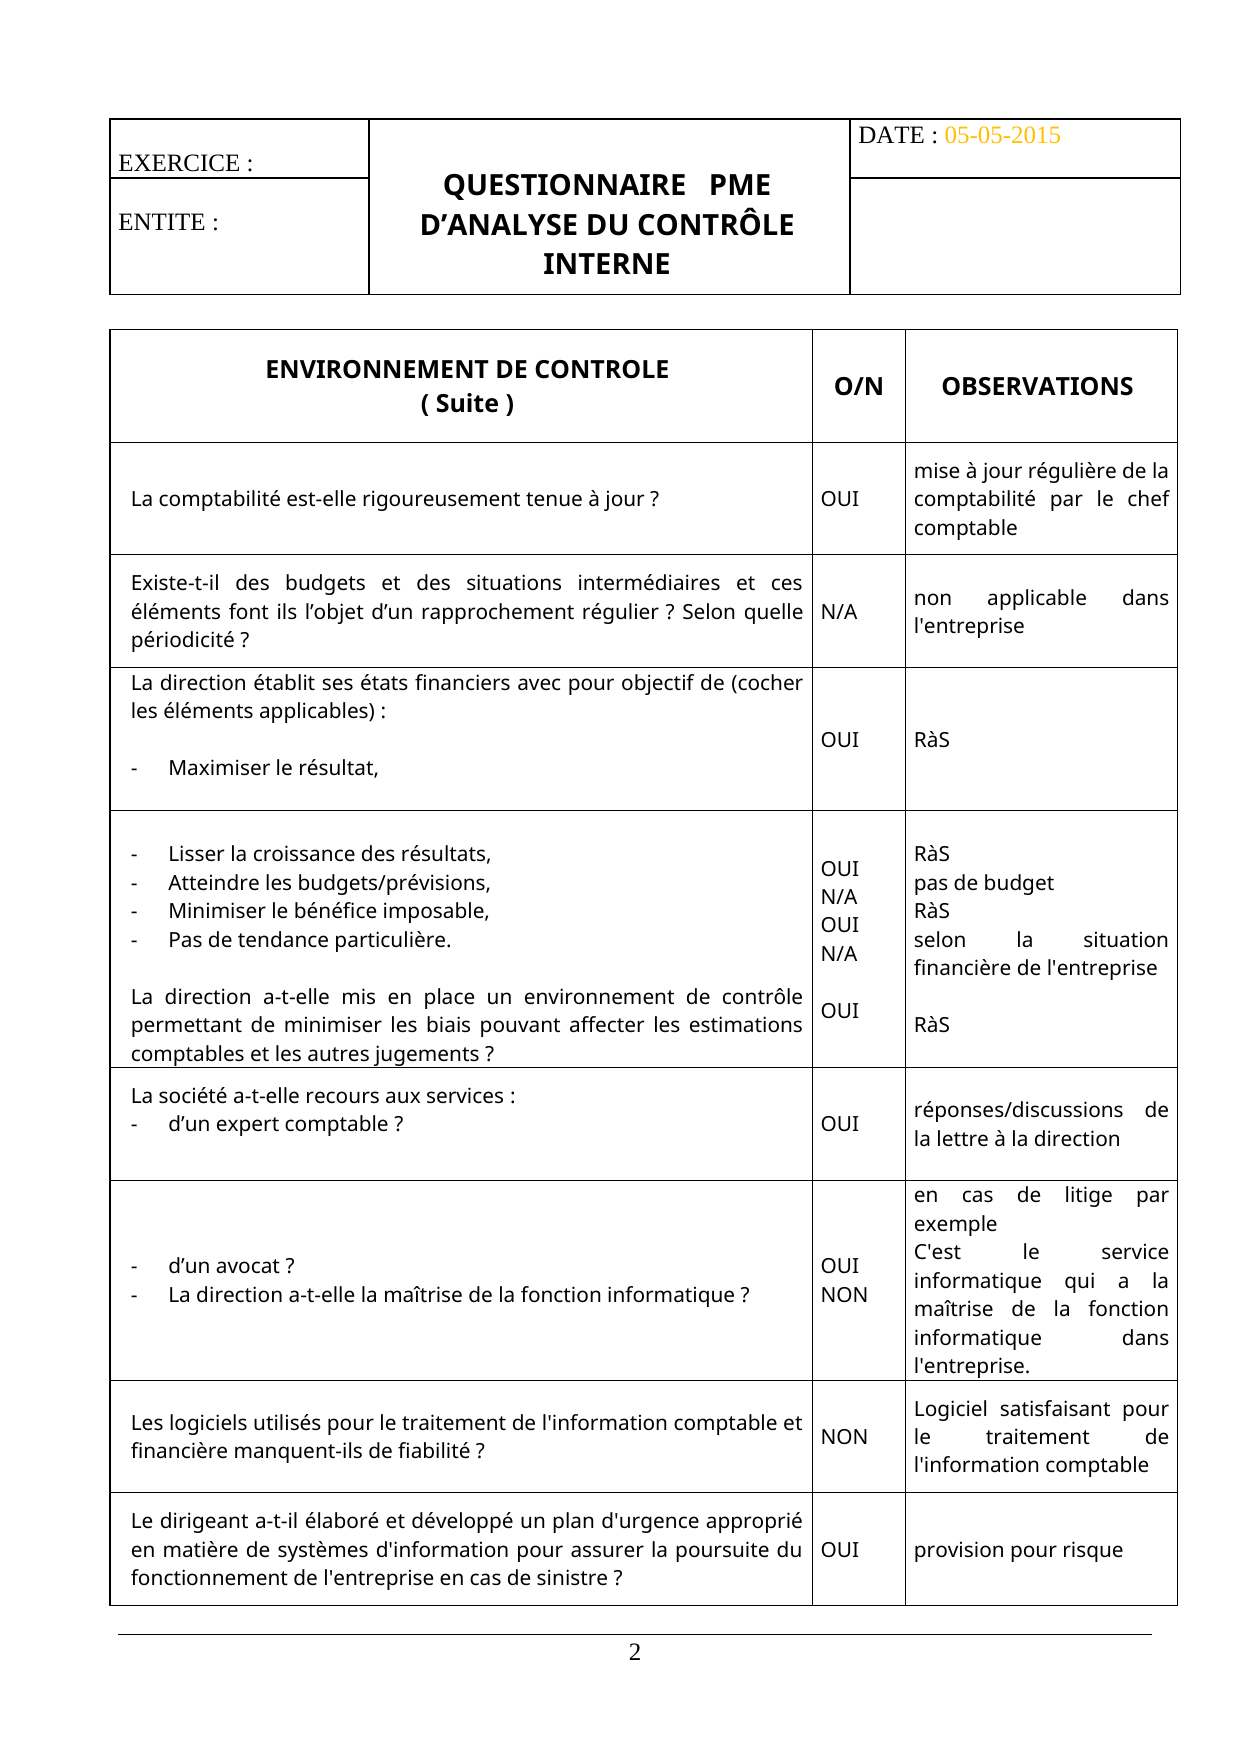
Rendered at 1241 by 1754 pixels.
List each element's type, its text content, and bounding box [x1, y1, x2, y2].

table_cell Lisser la croissance des résultats, Atteindre les budgets/prévisions, Minimiser le bénéfice imposable, Pas de tendance particulière. La direction a-t-elle mis en place un environnement de contrôle permettant de minimiser les biais pouvant affecter les estimations comptables et les autres jugements ? [111, 811, 812, 1067]
table_cell OUI N/A OUI N/A OUI [813, 811, 905, 1067]
table_cell N/A [813, 555, 905, 667]
table_cell OUI [813, 443, 905, 554]
table_header OBSERVATIONS [906, 330, 1177, 442]
table_header O/N [813, 330, 905, 442]
table_cell non applicable dans l'entreprise [906, 555, 1177, 667]
table_cell d’un avocat ? La direction a-t-elle la maîtrise de la fonction informatique ? [111, 1181, 812, 1380]
table_cell Le dirigeant a-t-il élaboré et développé un plan d'urgence approprié en matière de systèmes d'information pour assurer la poursuite du fonctionnement de l'entreprise en cas de sinistre ? [111, 1493, 812, 1605]
table_cell OUI [813, 1068, 905, 1179]
table_cell Les logiciels utilisés pour le traitement de l'information comptable et financière manquent-ils de fiabilité ? [111, 1381, 812, 1492]
table_cell La direction établit ses états financiers avec pour objectif de (cocher les éléments applicables) : Maximiser le résultat, [111, 668, 812, 810]
table_cell OUI [813, 668, 905, 810]
table_cell La société a-t-elle recours aux services : d’un expert comptable ? [111, 1068, 812, 1179]
table_cell mise à jour régulière de la comptabilité par le chef comptable [906, 443, 1177, 554]
table_cell OUI NON [813, 1181, 905, 1380]
table_cell Logiciel satisfaisant pour le traitement de l'information comptable [906, 1381, 1177, 1492]
table_cell provision pour risque [906, 1493, 1177, 1605]
table_cell La comptabilité est-elle rigoureusement tenue à jour ? [111, 443, 812, 554]
table_cell [851, 179, 1180, 294]
table_cell ENTITE : [111, 179, 368, 294]
table_header QUESTIONNAIRE PME D’ANALYSE DU CONTRÔLE INTERNE [370, 120, 849, 294]
table_header EXERCICE : [111, 120, 368, 177]
table_cell RàS [906, 668, 1177, 810]
table_header ENVIRONNEMENT DE CONTROLE ( Suite ) [111, 330, 812, 442]
table_cell OUI [813, 1493, 905, 1605]
table_cell en cas de litige par exemple C'est le service informatique qui a la maîtrise de la fonction informatique dans l'entreprise. [906, 1181, 1177, 1380]
table_cell réponses/discussions de la lettre à la direction [906, 1068, 1177, 1179]
table_cell Existe-t-il des budgets et des situations intermédiaires et ces éléments font ils l’objet d’un rapprochement régulier ? Selon quelle périodicité ? [111, 555, 812, 667]
table_cell RàS pas de budget RàS selon la situation financière de l'entreprise RàS [906, 811, 1177, 1067]
table_header DATE : 05-05-2015 [851, 120, 1180, 177]
table_cell NON [813, 1381, 905, 1492]
